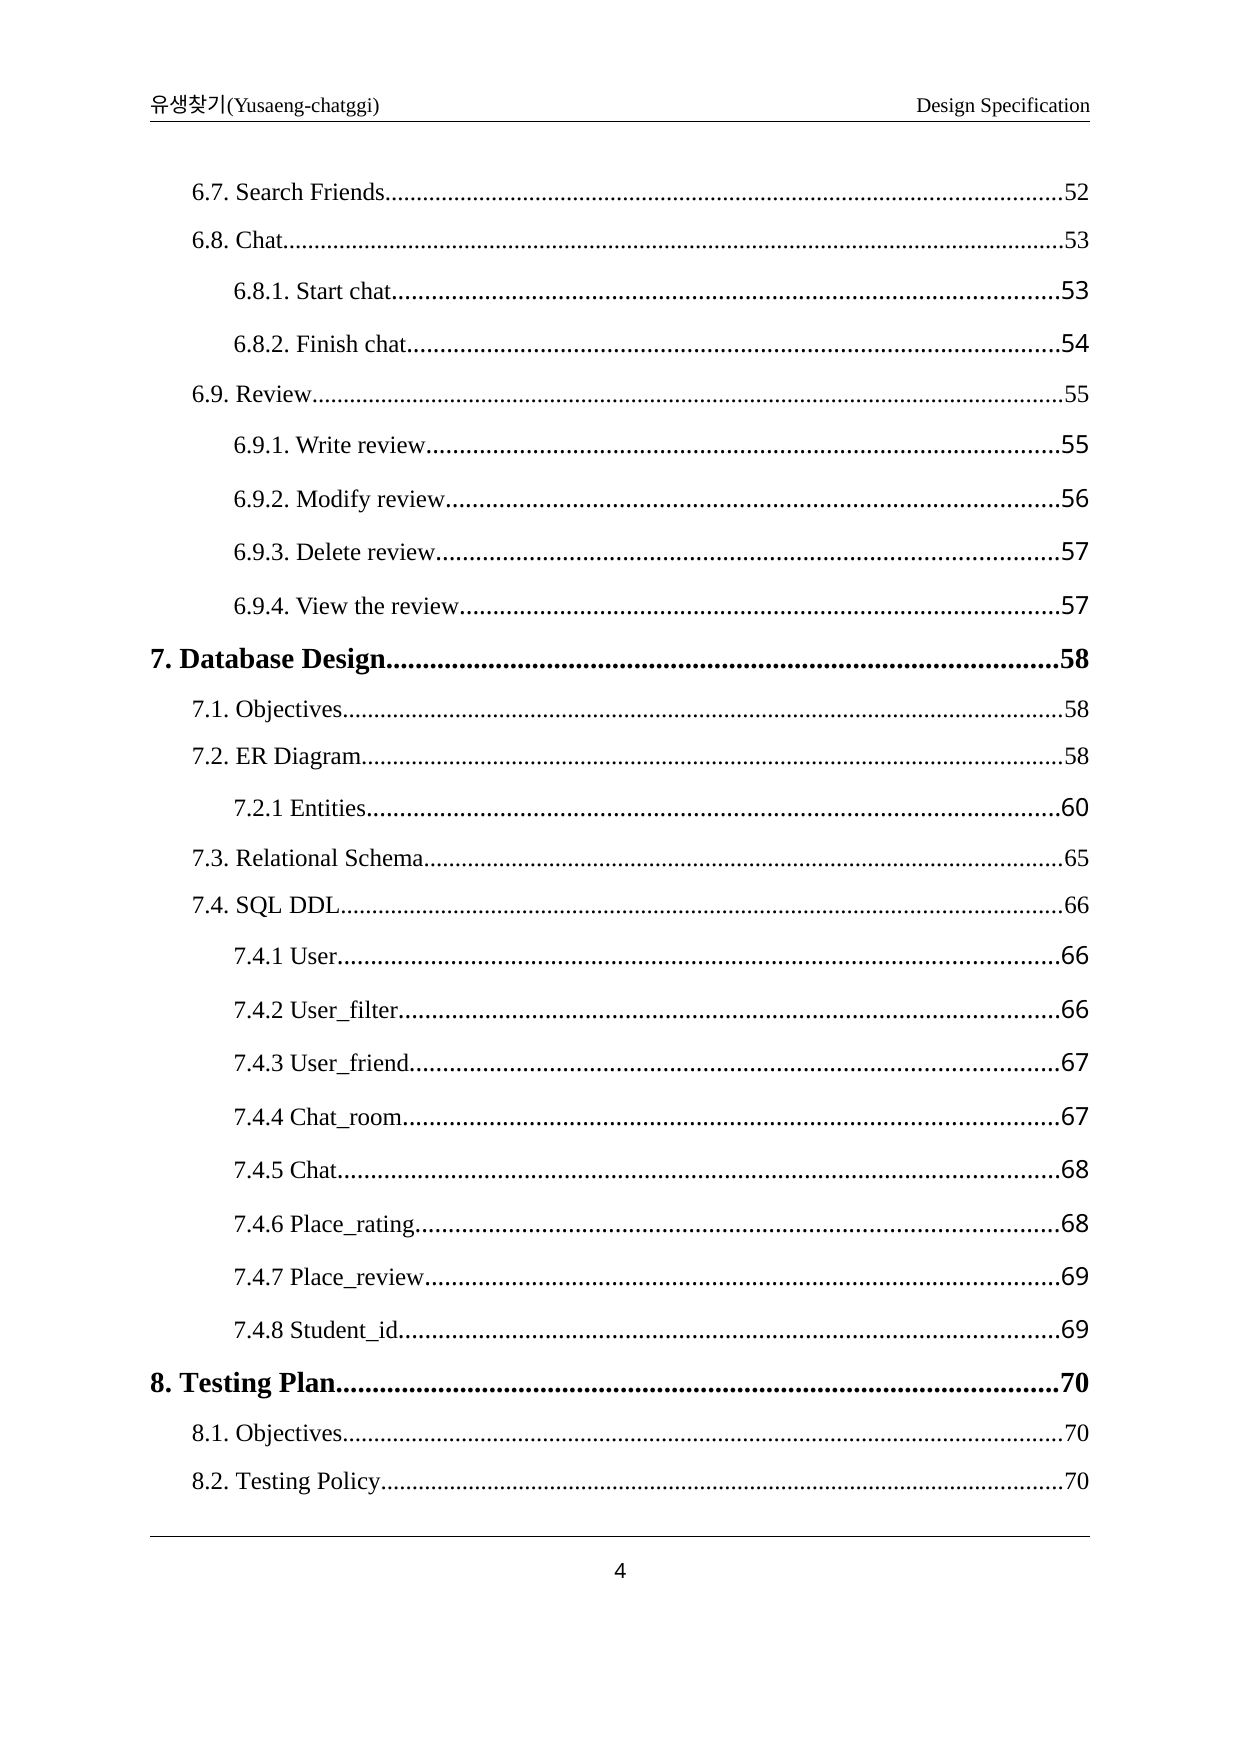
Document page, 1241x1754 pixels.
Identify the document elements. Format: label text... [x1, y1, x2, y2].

text 6.9.4. View the review 57 [233, 587, 1090, 622]
text 6.8.2. Finish chat 54 [233, 326, 1090, 360]
text 6.9.1. Write review 55 [233, 427, 1090, 461]
text 6.8. Chat 53 [192, 225, 1090, 254]
text 6.9.2. Modify review 56 [233, 481, 1090, 515]
text 7.4.1 User 66 [233, 938, 1090, 972]
text 7.4. SQL DDL 66 [192, 890, 1090, 919]
text 7.4.4 Chat_room 67 [233, 1098, 1090, 1132]
text 6.7. Search Friends 52 [192, 177, 1090, 206]
text 8.1. Objectives 70 [192, 1418, 1090, 1447]
text 7.4.6 Place_rating 68 [233, 1205, 1090, 1239]
text 7.3. Relational Schema 65 [192, 843, 1090, 871]
text 6.9. Review 55 [192, 379, 1090, 408]
text 7.4.5 Chat 68 [233, 1152, 1090, 1186]
text 7.4.2 User_filter 66 [233, 991, 1090, 1026]
text 7.4.3 User_friend 67 [233, 1045, 1090, 1079]
text 6.8.1. Start chat 53 [233, 273, 1090, 307]
text 7.4.7 Place_review 69 [233, 1259, 1090, 1293]
text 7.2.1 Entities 60 [233, 789, 1090, 823]
text 8. Testing Plan 70 [150, 1366, 1090, 1399]
text 7.1. Objectives 58 [192, 694, 1090, 722]
text 7.2. ER Diagram 58 [192, 741, 1090, 770]
text 7. Database Design 58 [150, 641, 1090, 674]
text 6.9.3. Delete review 57 [233, 534, 1090, 568]
text 8.2. Testing Policy 70 [192, 1466, 1090, 1495]
text 7.4.8 Student_id 69 [233, 1312, 1090, 1346]
